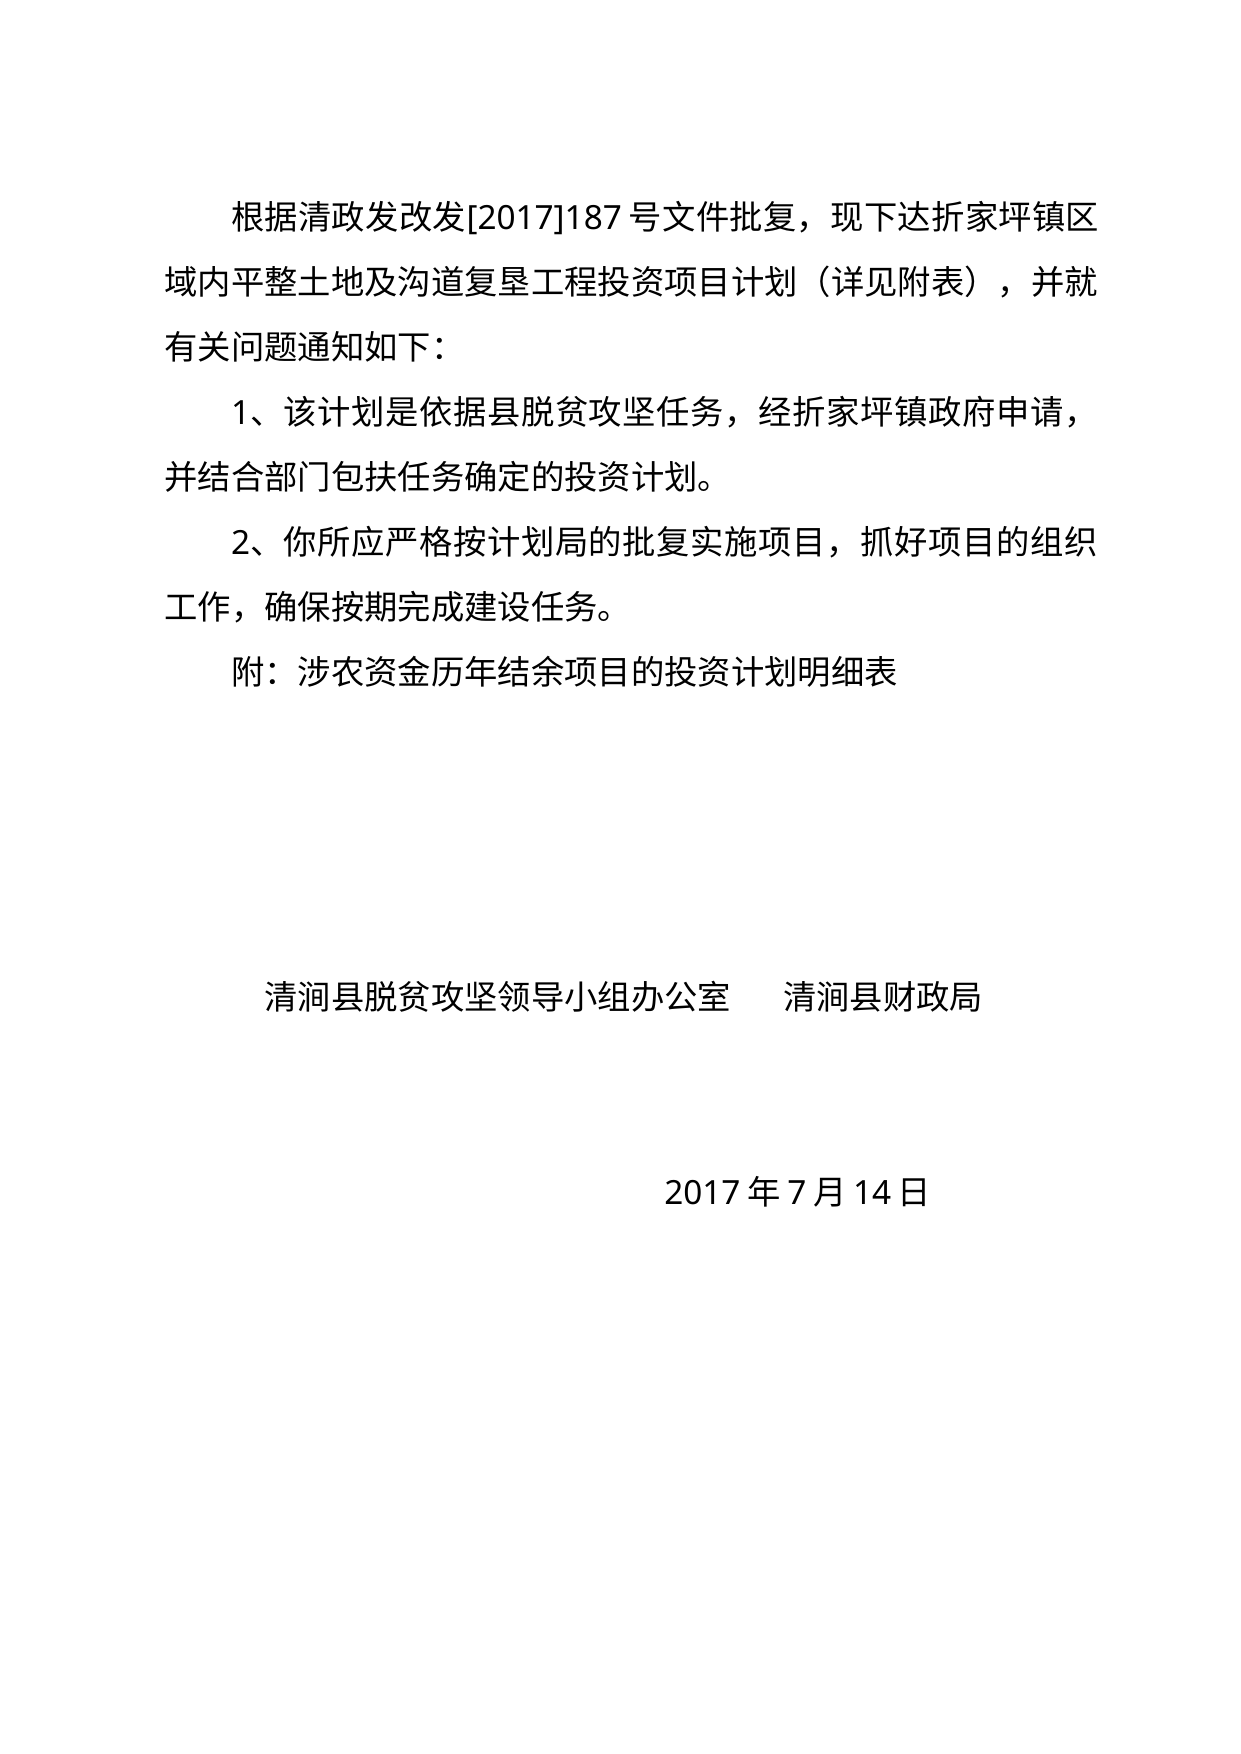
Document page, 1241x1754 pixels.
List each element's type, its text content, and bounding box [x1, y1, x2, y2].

list 2017年7月14日 [164, 1158, 1100, 1223]
list 你所应严格按计划局的批复实施项目，抓好项目的组织工作，确保按期完成建设任务。 [164, 508, 1100, 638]
list 清涧县脱贫攻坚领导小组办公室 清涧县财政局 [164, 963, 1100, 1028]
list 根据清政发改发[2017]187号文件批复，现下达折家坪镇区域内平整土地及沟道复垦工程投资项目计划（详见附表），并就有关问题通知如下： [164, 183, 1100, 378]
list 附：涉农资金历年结余项目的投资计划明细表 [164, 638, 1100, 703]
list 该计划是依据县脱贫攻坚任务，经折家坪镇政府申请，并结合部门包扶任务确定的投资计划。 [164, 378, 1100, 508]
